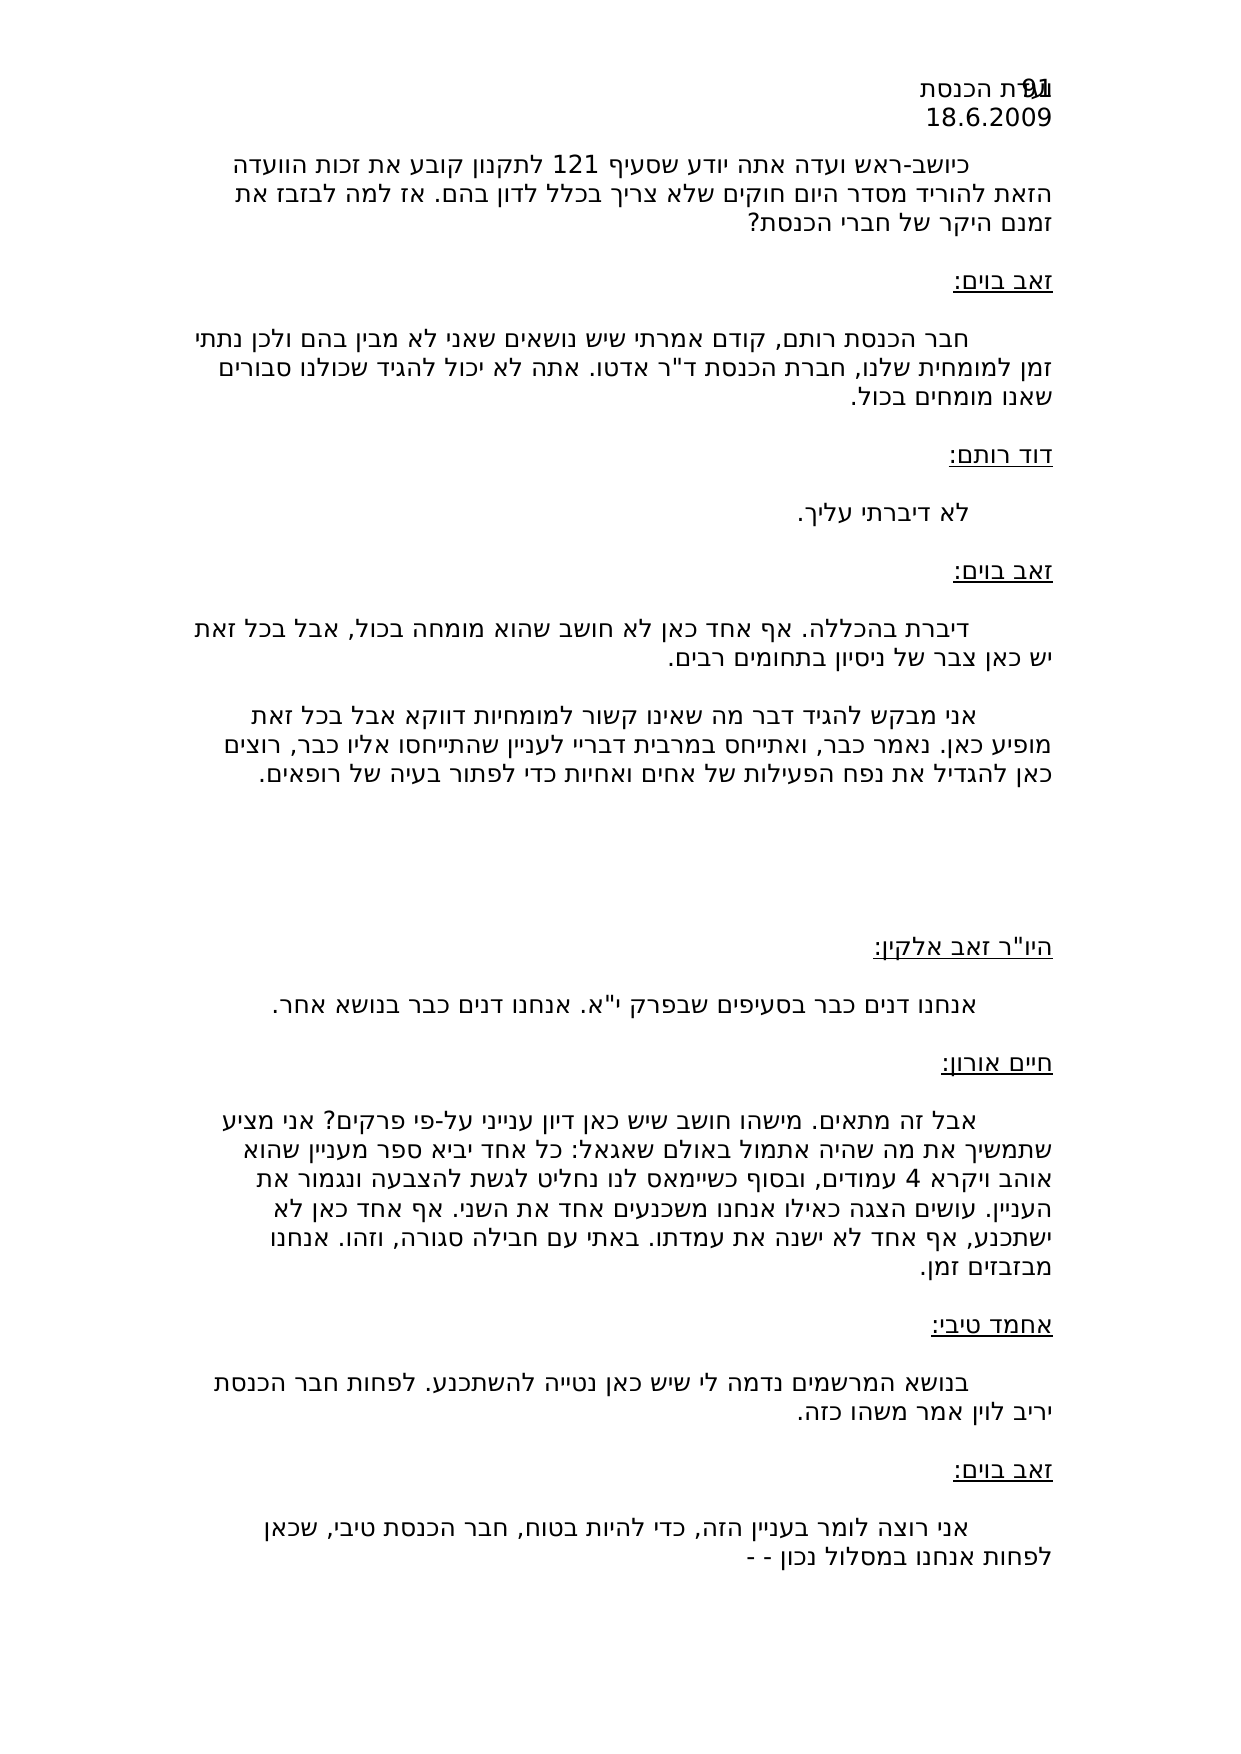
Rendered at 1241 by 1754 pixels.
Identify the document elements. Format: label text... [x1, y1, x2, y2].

text זאב בוים: [187, 1455, 1053, 1484]
text חיים אורון: [187, 1048, 1053, 1077]
text זאב בוים: [187, 266, 1053, 295]
text בנושא המרשמים נדמה לי שיש כאן נטייה להשתכנע. לפחות חבר הכנסת יריב לוין אמר משהו כזה. [187, 1368, 1053, 1426]
text היו"ר זאב אלקין: [187, 932, 1053, 962]
text אבל זה מתאים. מישהו חושב שיש כאן דיון ענייני על-פי פרקים? אני מציע שתמשיך את מה שהיה אתמול באולם שאגאל: כל אחד יביא ספר מעניין שהוא אוהב ויקרא 4 עמודים, ובסוף כשיימאס לנו נחליט לגשת להצבעה ונגמור את העניין. עושים הצגה כאילו אנחנו משכנעים אחד את השני. אף אחד כאן לא ישתכנע, אף אחד לא ישנה את עמדתו. באתי עם חבילה סגורה, וזהו. אנחנו מבזבזים זמן. [187, 1106, 1053, 1281]
text אני מבקש להגיד דבר מה שאינו קשור למומחיות דווקא אבל בכל זאת מופיע כאן. נאמר כבר, ואתייחס במרבית דבריי לעניין שהתייחסו אליו כבר, רוצים כאן להגדיל את נפח הפעילות של אחים ואחיות כדי לפתור בעיה של רופאים. [187, 701, 1053, 789]
text כיושב-ראש ועדה אתה יודע שסעיף 121 לתקנון קובע את זכות הוועדה הזאת להוריד מסדר היום חוקים שלא צריך בכלל לדון בהם. אז למה לבזבז את זמנם היקר של חברי הכנסת? [187, 150, 1053, 237]
text אנחנו דנים כבר בסעיפים שבפרק י"א. אנחנו דנים כבר בנושא אחר. [187, 990, 1053, 1019]
text זאב בוים: [187, 556, 1053, 585]
text דיברת בהכללה. אף אחד כאן לא חושב שהוא מומחה בכול, אבל בכל זאת יש כאן צבר של ניסיון בתחומים רבים. [187, 614, 1053, 672]
text אחמד טיבי: [187, 1310, 1053, 1339]
text לא דיברתי עליך. [187, 498, 1053, 527]
text חבר הכנסת רותם, קודם אמרתי שיש נושאים שאני לא מבין בהם ולכן נתתי זמן למומחית שלנו, חברת הכנסת ד"ר אדטו. אתה לא יכול להגיד שכולנו סבורים שאנו מומחים בכול. [187, 324, 1053, 412]
text אני רוצה לומר בעניין הזה, כדי להיות בטוח, חבר הכנסת טיבי, שכאן לפחות אנחנו במסלול נכון - - [187, 1513, 1053, 1571]
text דוד רותם: [187, 440, 1053, 469]
